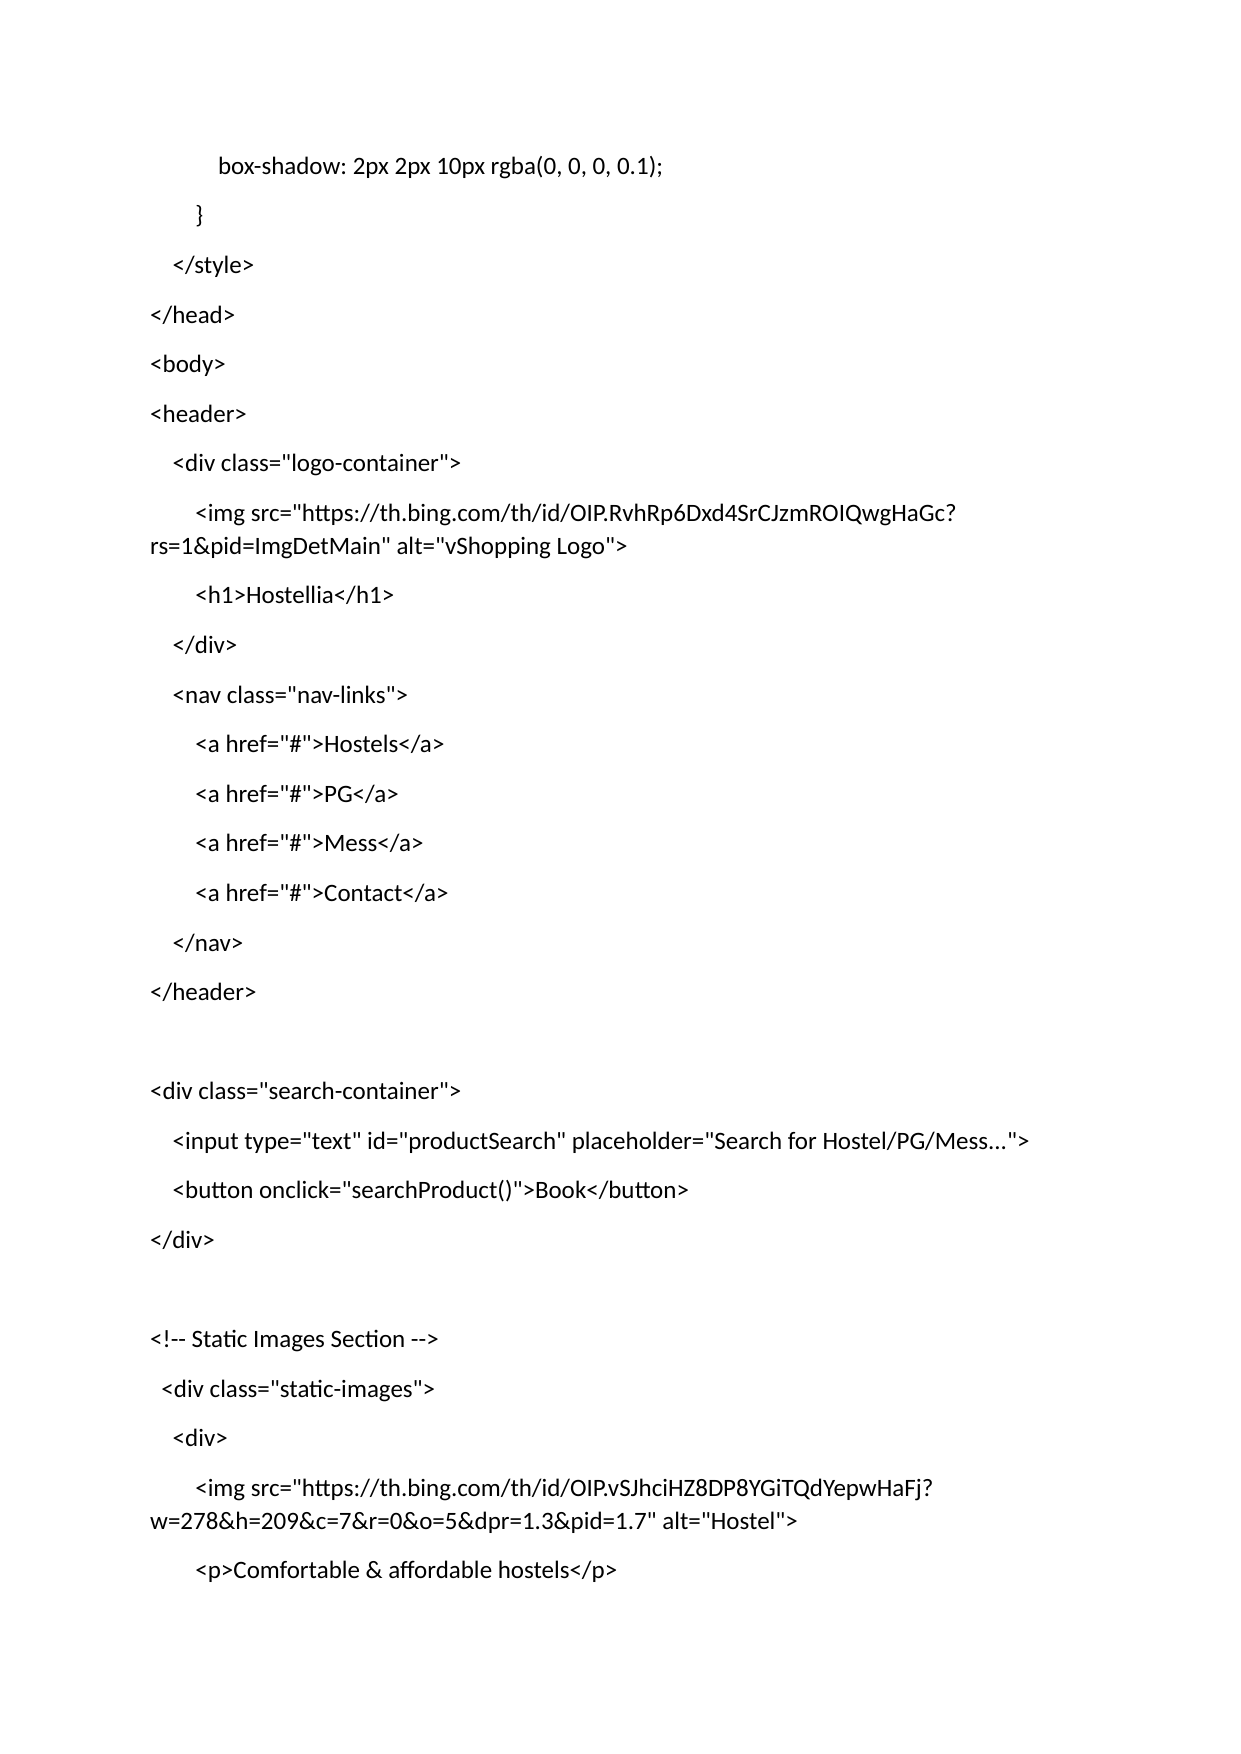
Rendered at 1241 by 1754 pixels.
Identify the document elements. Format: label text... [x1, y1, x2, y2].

text <header> [150, 398, 1090, 428]
text </header> [150, 976, 1090, 1007]
text <a href="#">Hostels</a> [150, 728, 1090, 759]
text } [150, 199, 1090, 230]
text <p>Comfortable & affordable hostels</p> [150, 1554, 1090, 1585]
text <div class="logo-container"> [150, 447, 1090, 478]
text <div class="static-images"> [150, 1373, 1090, 1403]
text </div> [150, 1224, 1090, 1255]
text </style> [150, 249, 1090, 280]
text </head> [150, 299, 1090, 329]
text <body> [150, 348, 1090, 379]
text <div> [150, 1422, 1090, 1453]
text <div class="search-container"> [150, 1075, 1090, 1106]
text <nav class="nav-links"> [150, 679, 1090, 709]
text <button onclick="searchProduct()">Book</button> [150, 1174, 1090, 1205]
text <a href="#">Contact</a> [150, 877, 1090, 908]
text box-shadow: 2px 2px 10px rgba(0, 0, 0, 0.1); [150, 150, 1090, 181]
text <a href="#">PG</a> [150, 778, 1090, 808]
text </nav> [150, 927, 1090, 957]
text <input type="text" id="productSearch" placeholder="Search for Hostel/PG/Mess..."> [150, 1125, 1090, 1156]
text <a href="#">Mess</a> [150, 827, 1090, 858]
text <!-- Static Images Section --> [150, 1323, 1090, 1354]
text </div> [150, 629, 1090, 660]
text <img src="https://th.bing.com/th/id/OIP.RvhRp6Dxd4SrCJzmROIQwgHaGc?rs=1&pid=ImgDetMain" alt="vShopping Logo"> [150, 497, 1090, 561]
text <img src="https://th.bing.com/th/id/OIP.vSJhciHZ8DP8YGiTQdYepwHaFj?w=278&h=209&c=7&r=0&o=5&dpr=1.3&pid=1.7" alt="Hostel"> [150, 1472, 1090, 1536]
text <h1>Hostellia</h1> [150, 579, 1090, 610]
